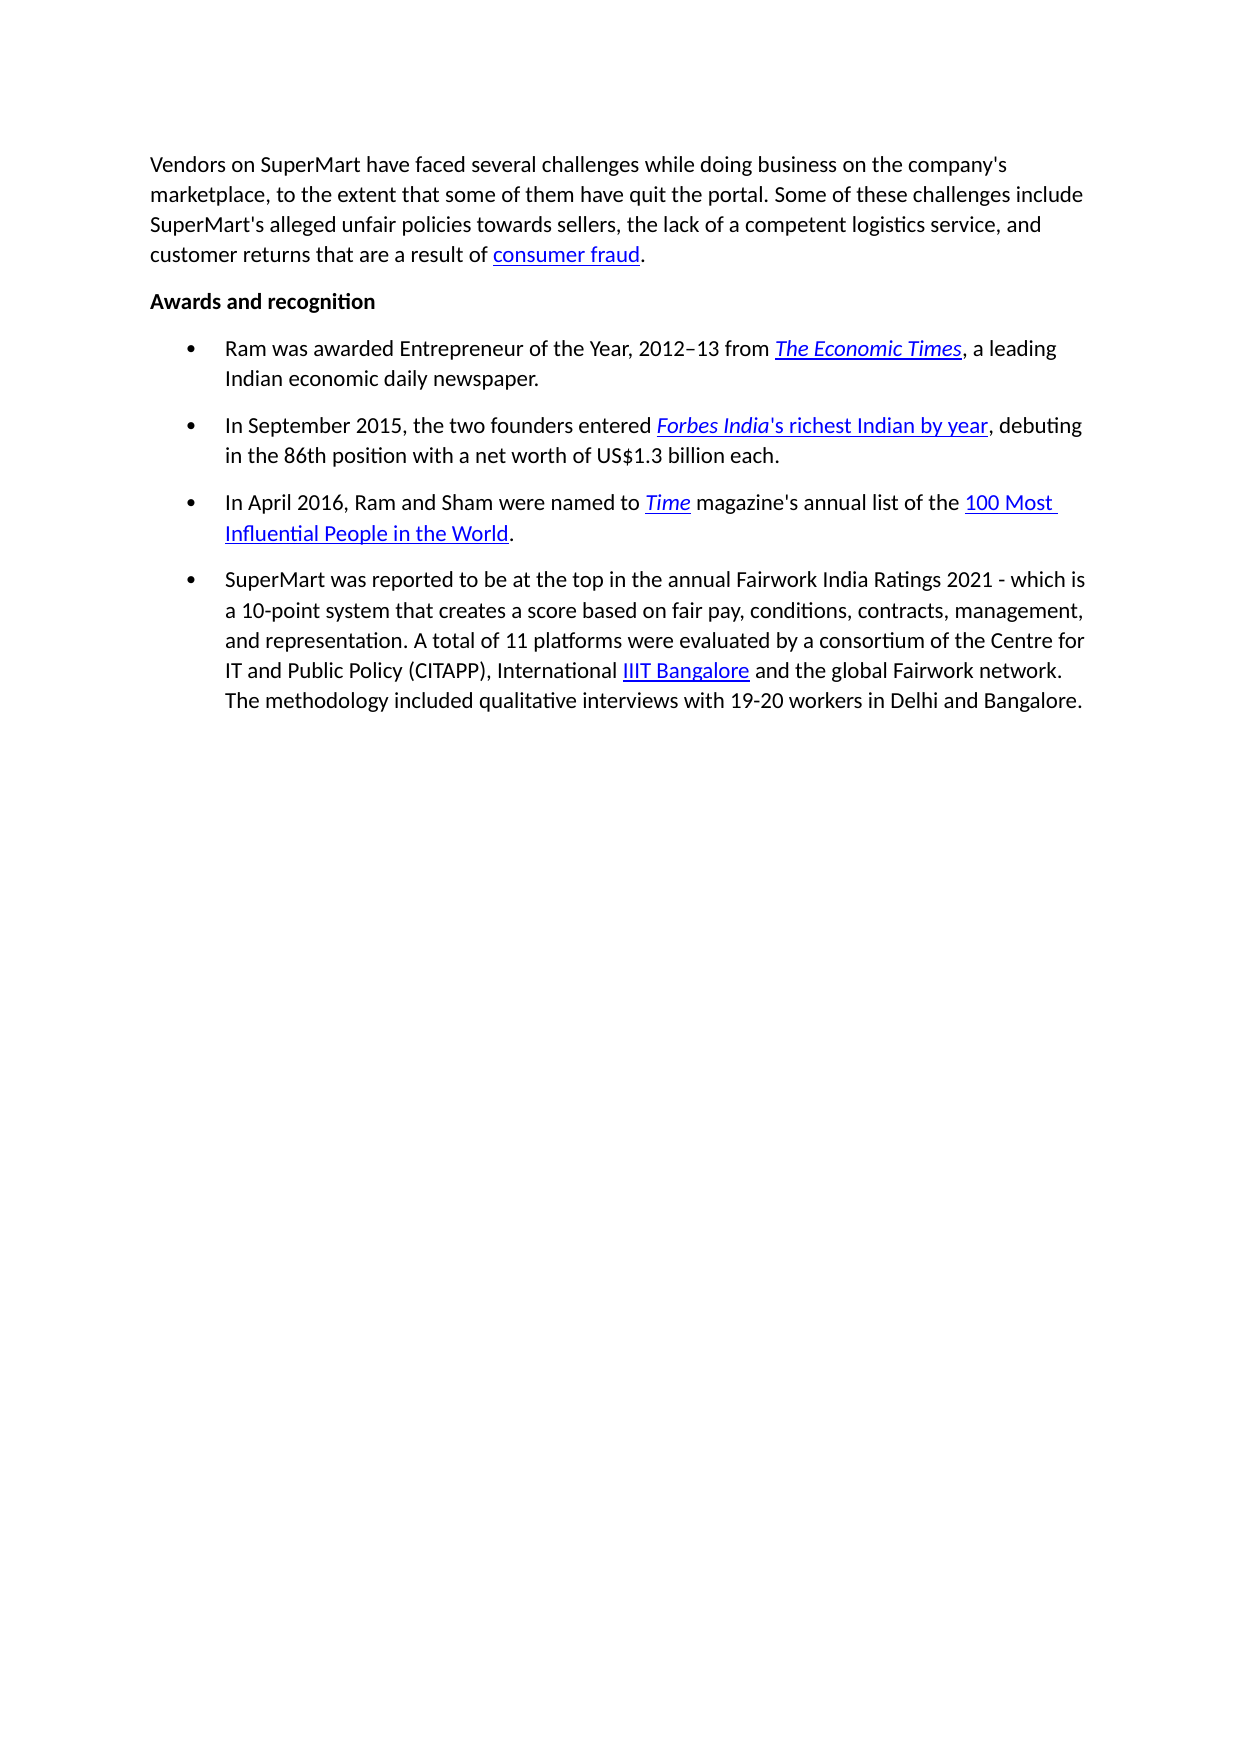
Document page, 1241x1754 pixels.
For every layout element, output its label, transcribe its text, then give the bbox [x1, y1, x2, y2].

list Ram was awarded Entrepreneur of the Year, 2012–13 from The Economic Times, a leading Indian economic daily newspaper. [187, 334, 1090, 393]
list In September 2015, the two founders entered Forbes India's richest Indian by year, debuting in the 86th position with a net worth of US$1.3 billion each. [187, 411, 1090, 470]
list In April 2016, Ram and Sham were named to Time magazine's annual list of the 100 Most Influential People in the World. [187, 488, 1090, 547]
text Awards and recognition [150, 287, 1090, 316]
list SuperMart was reported to be at the top in the annual Fairwork India Ratings 2021 - which is a 10-point system that creates a score based on fair pay, conditions, contracts, management, and representation. A total of 11 platforms were evaluated by a consortium of the Centre for IT and Public Policy (CITAPP), International IIIT Bangalore and the global Fairwork network. The methodology included qualitative interviews with 19-20 workers in Delhi and Bangalore. [187, 566, 1090, 714]
text Vendors on SuperMart have faced several challenges while doing business on the company's marketplace, to the extent that some of them have quit the portal. Some of these challenges include SuperMart's alleged unfair policies towards sellers, the lack of a competent logistics service, and customer returns that are a result of consumer fraud. [150, 150, 1090, 269]
